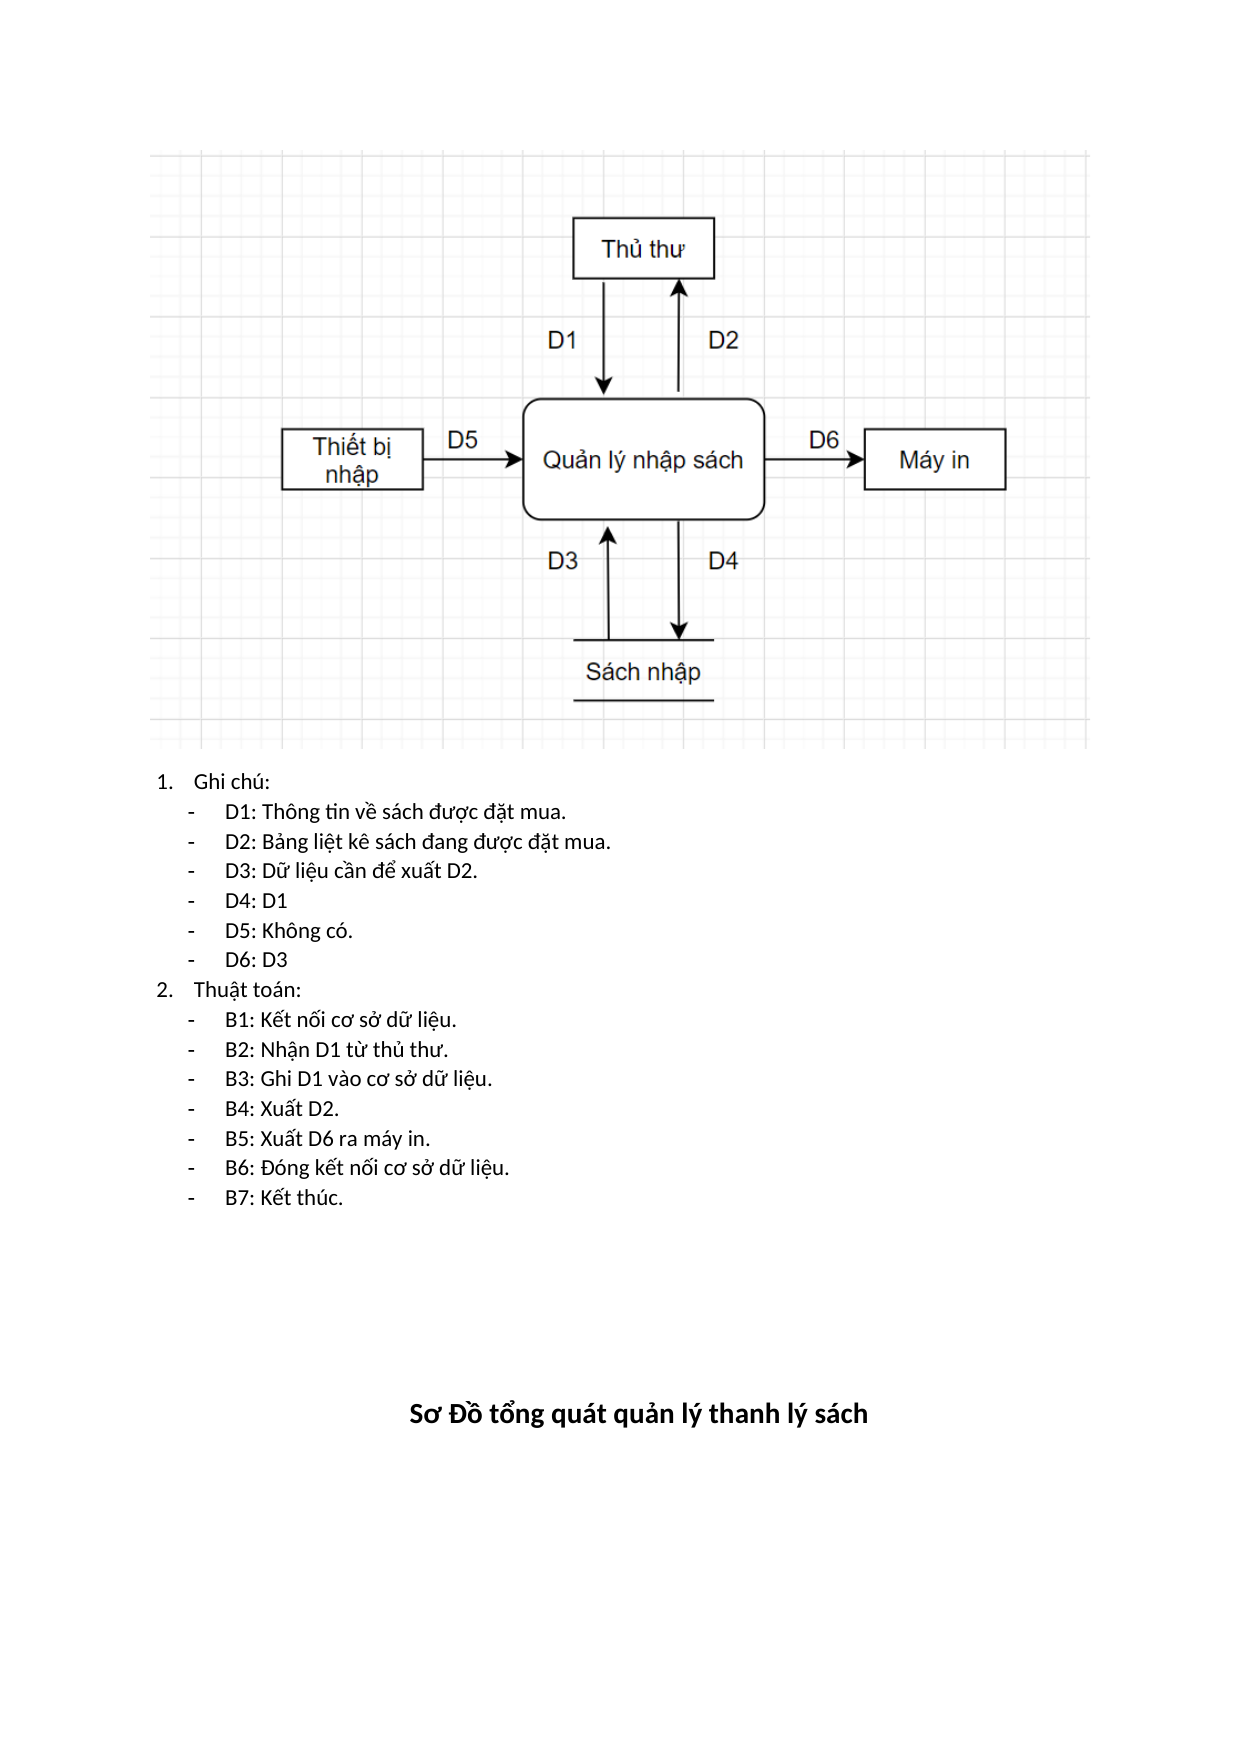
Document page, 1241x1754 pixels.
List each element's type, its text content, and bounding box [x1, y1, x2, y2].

list B4: Xuất D2. [187, 1094, 1090, 1122]
list D2: Bảng liệt kê sách đang được đặt mua. [187, 827, 1090, 855]
list Ghi chú: [156, 767, 1090, 796]
list D6: D3 [187, 946, 1090, 974]
list B7: Kết thúc. [187, 1183, 1090, 1211]
list B6: Đóng kết nối cơ sở dữ liệu. [187, 1153, 1090, 1181]
text Sơ Đồ tổng quát quản lý thanh lý sách [187, 1395, 1090, 1430]
list D1: Thông tin về sách được đặt mua. [187, 797, 1090, 825]
list B1: Kết nối cơ sở dữ liệu. [187, 1005, 1090, 1033]
list B3: Ghi D1 vào cơ sở dữ liệu. [187, 1064, 1090, 1092]
list D3: Dữ liệu cần để xuất D2. [187, 857, 1090, 884]
list D5: Không có. [187, 916, 1090, 944]
picture [150, 150, 1091, 749]
list B5: Xuất D6 ra máy in. [187, 1124, 1090, 1152]
list B2: Nhận D1 từ thủ thư. [187, 1035, 1090, 1063]
list Thuật toán: [156, 975, 1090, 1003]
list D4: D1 [187, 886, 1090, 914]
